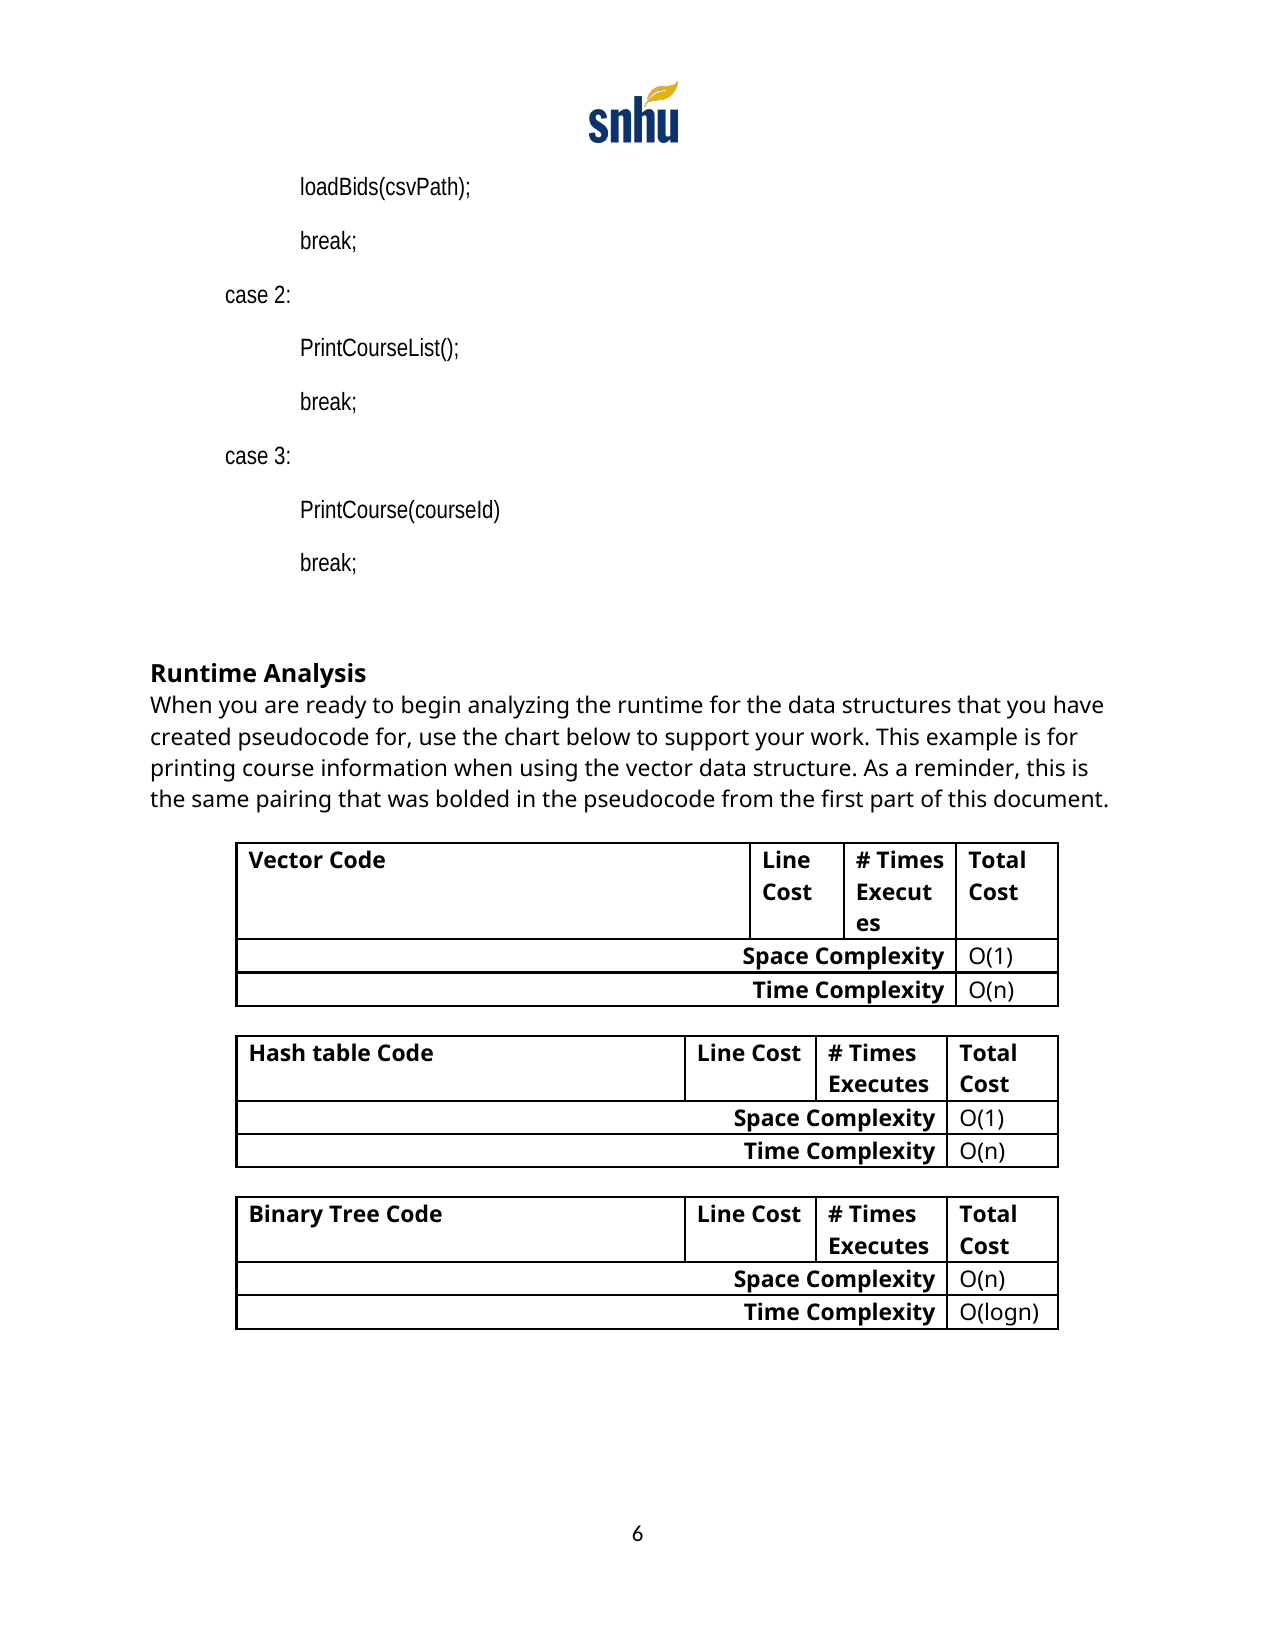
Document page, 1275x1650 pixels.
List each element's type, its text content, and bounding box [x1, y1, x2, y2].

table_header Line Cost [751, 844, 843, 938]
text case 3: [150, 441, 1125, 469]
subtitle Runtime Analysis [150, 655, 1125, 689]
table_cell O(n) [948, 1135, 1057, 1166]
table_header # Times Executes [817, 1198, 946, 1261]
table_cell O(1) [957, 940, 1057, 971]
table_header Binary Tree Code [238, 1198, 684, 1261]
table_cell Time Complexity [238, 1296, 946, 1327]
text break; [225, 387, 1125, 416]
table_cell Time Complexity [238, 1135, 946, 1166]
table_cell O(n) [957, 974, 1057, 1005]
table_header Total Cost [948, 1037, 1057, 1099]
table_header Total Cost [948, 1198, 1057, 1261]
text PrintCourse(courseId) [225, 494, 1125, 523]
table_header Vector Code [238, 844, 749, 938]
table_header Line Cost [686, 1198, 815, 1261]
table_header # Times Executes [845, 844, 955, 938]
table_cell O(n) [948, 1263, 1057, 1294]
text break; [225, 548, 1125, 577]
table_header Total Cost [957, 844, 1057, 938]
table_header Hash table Code [238, 1037, 684, 1099]
text loadBids(csvPath); [150, 172, 1125, 201]
table_cell Time Complexity [238, 974, 955, 1005]
table_cell Space Complexity [238, 940, 955, 971]
table_cell Space Complexity [238, 1263, 946, 1294]
text When you are ready to begin analyzing the runtime for the data structures that you have created pseudocode for, use the chart below to support your work. This example is for printing course information when using the vector data structure. As a reminder, this is the same pairing that was bolded in the pseudocode from the first part of this document. [150, 689, 1125, 814]
table_cell Space Complexity [238, 1102, 946, 1133]
text case 2: [150, 279, 1125, 308]
table_header Line Cost [686, 1037, 815, 1099]
table_header # Times Executes [817, 1037, 946, 1099]
table_cell O(logn) [948, 1296, 1057, 1327]
text break; [225, 226, 1125, 254]
picture [568, 75, 707, 152]
table_cell O(1) [948, 1102, 1057, 1133]
text PrintCourseList(); [150, 333, 1125, 362]
